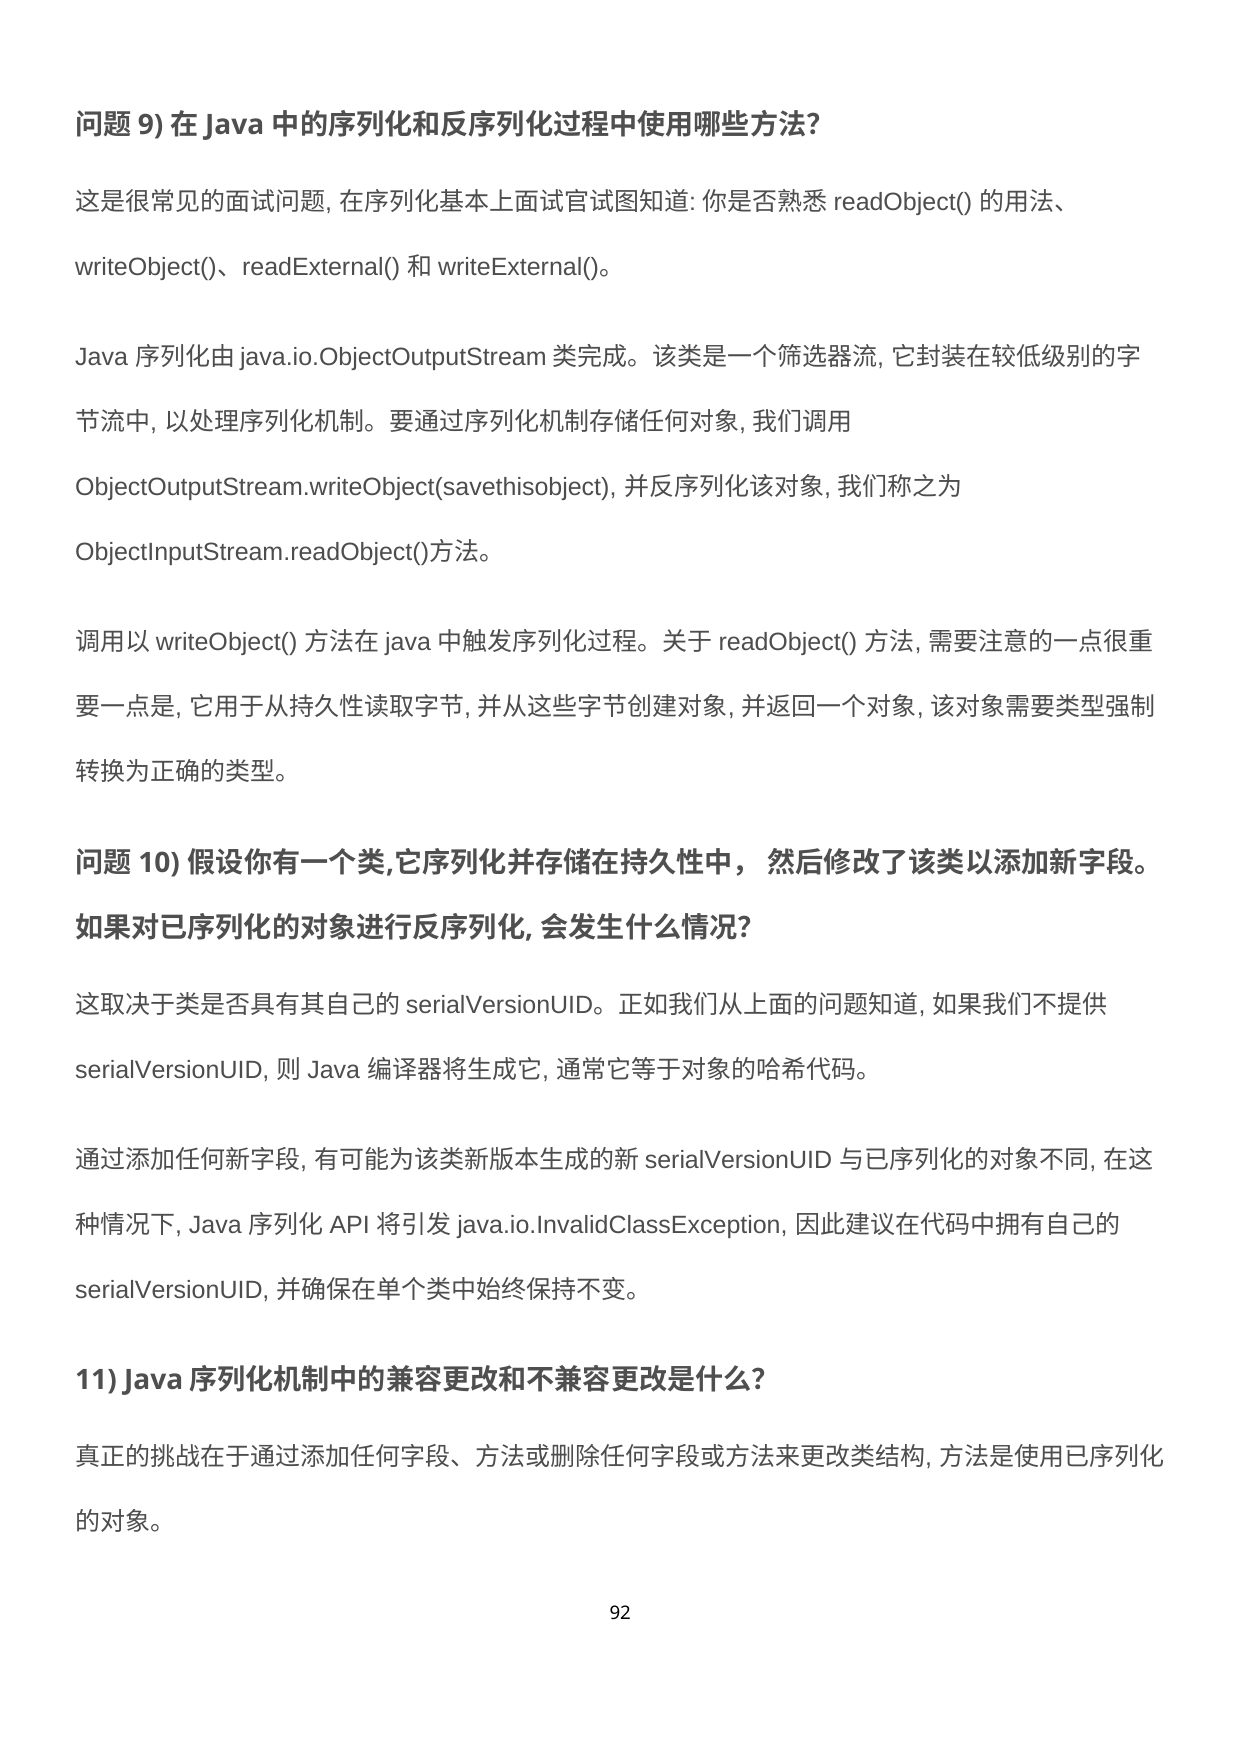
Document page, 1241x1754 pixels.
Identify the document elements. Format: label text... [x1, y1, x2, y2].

subtitle 问题 10) 假设你有一个类,它序列化并存储在持久性中， 然后修改了该类以添加新字段。如果对已序列化的对象进行反序列化, 会发生什么情况？ [75, 827, 1165, 957]
subtitle 11) Java序列化机制中的兼容更改和不兼容更改是什么？ [75, 1345, 1165, 1410]
text 通过添加任何新字段, 有可能为该类新版本生成的新 serialVersionUID 与已序列化的对象不同, 在这种情况下, Java 序列化 API 将引发 java.io.InvalidClassException, 因此建议在代码中拥有自己的 serialVersionUID, 并确保在单个类中始终保持不变。 [75, 1125, 1165, 1320]
subtitle 问题 9) 在 Java 中的序列化和反序列化过程中使用哪些方法？ [75, 90, 1165, 155]
text 这是很常见的面试问题, 在序列化基本上面试官试图知道: 你是否熟悉 readObject() 的用法、writeObject()、readExternal() 和 writeExternal()。 [75, 167, 1165, 297]
text 真正的挑战在于通过添加任何字段、方法或删除任何字段或方法来更改类结构, 方法是使用已序列化的对象。 [75, 1422, 1165, 1552]
text 调用以 writeObject() 方法在 java 中触发序列化过程。关于 readObject() 方法, 需要注意的一点很重要一点是, 它用于从持久性读取字节, 并从这些字节创建对象, 并返回一个对象, 该对象需要类型强制转换为正确的类型。 [75, 607, 1165, 802]
text 这取决于类是否具有其自己的 serialVersionUID。正如我们从上面的问题知道, 如果我们不提供 serialVersionUID, 则 Java 编译器将生成它, 通常它等于对象的哈希代码。 [75, 970, 1165, 1100]
text Java 序列化由java.io.ObjectOutputStream类完成。该类是一个筛选器流, 它封装在较低级别的字节流中, 以处理序列化机制。要通过序列化机制存储任何对象, 我们调用 ObjectOutputStream.writeObject(savethisobject), 并反序列化该对象, 我们称之为 ObjectInputStream.readObject()方法。 [75, 322, 1165, 582]
